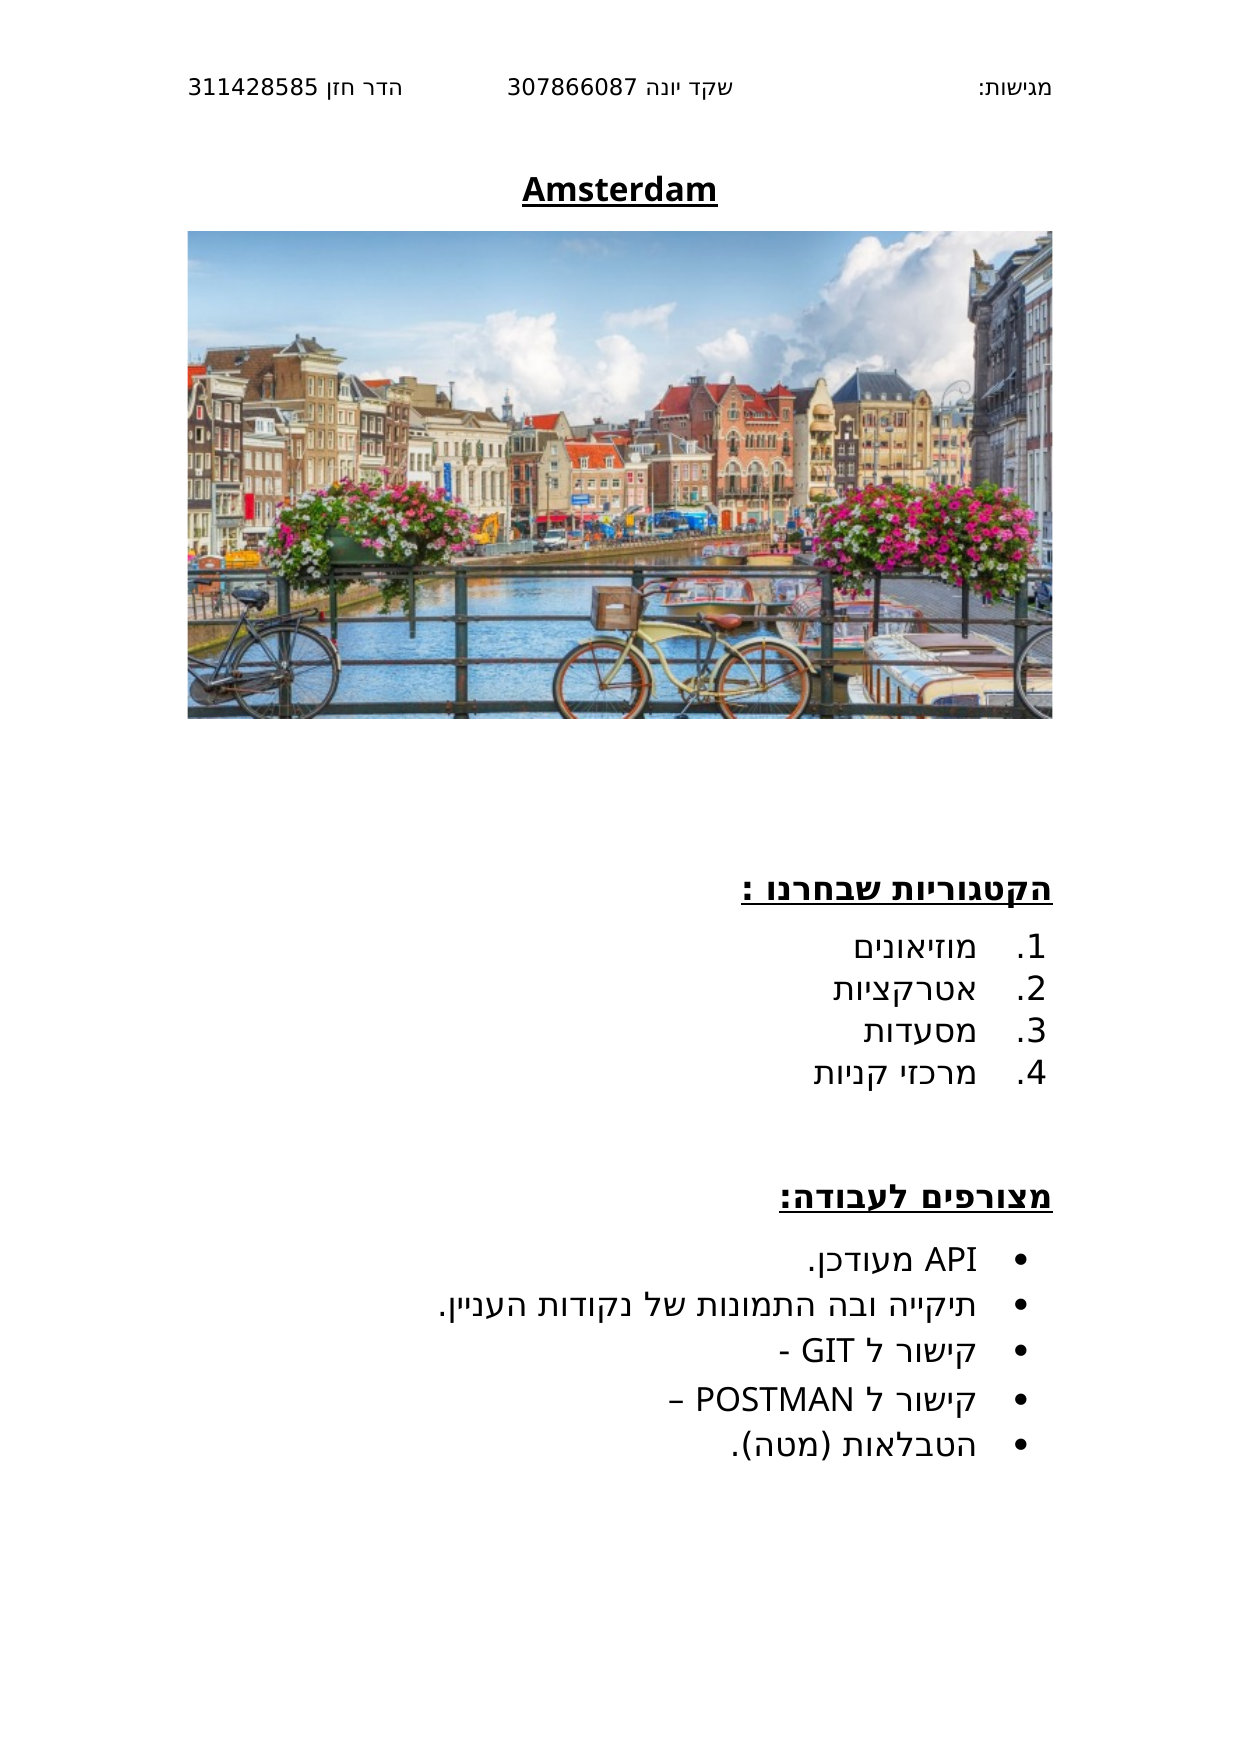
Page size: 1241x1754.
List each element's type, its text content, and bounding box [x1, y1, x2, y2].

list מוזיאונים [187, 928, 1015, 967]
list API מעודכן. [187, 1236, 1015, 1282]
list אטרקציות [187, 970, 1015, 1009]
list תיקייה ובה התמונות של נקודות העניין. [187, 1285, 1015, 1324]
list קישור ל POSTMAN – [187, 1376, 1015, 1421]
list קישור ל GIT - [187, 1327, 1015, 1372]
text הקטגוריות שבחרנו : [187, 869, 1053, 908]
picture [187, 231, 1053, 719]
list מסעדות [187, 1012, 1015, 1051]
list מרכזי קניות [187, 1053, 1015, 1092]
text מצורפים לעבודה: [187, 1178, 1053, 1217]
text Amsterdam [187, 166, 1053, 211]
list הטבלאות (מטה). [187, 1425, 1015, 1464]
